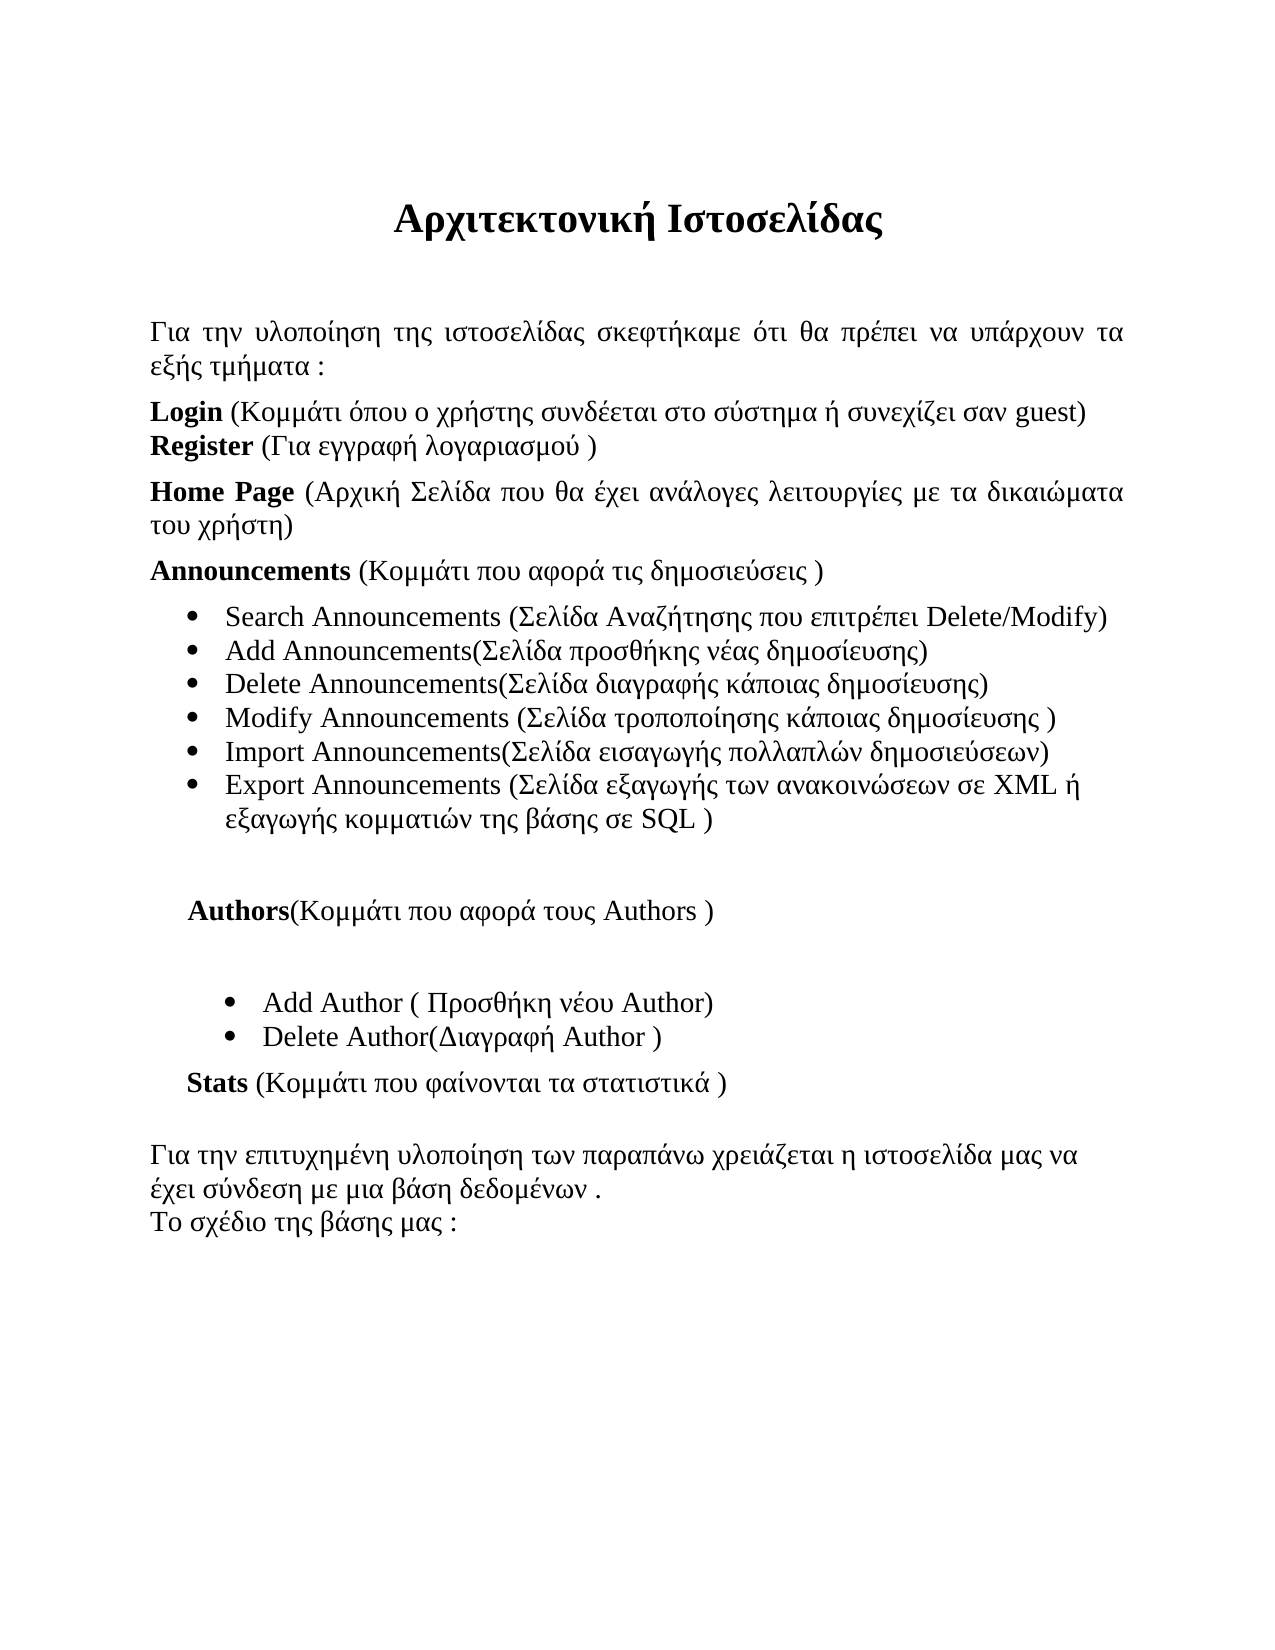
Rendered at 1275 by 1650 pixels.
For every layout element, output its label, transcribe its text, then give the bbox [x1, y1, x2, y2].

text Για την υλοποίηση της ιστοσελίδας σκεφτήκαμε ότι θα πρέπει να υπάρχουν τα εξής τμήματα : [150, 314, 1125, 382]
list Delete Announcements(Σελίδα διαγραφής κάποιας δημοσίευσης) [187, 667, 1125, 700]
list Modify Announcements (Σελίδα τροποποίησης κάποιας δημοσίευσης ) [187, 700, 1125, 734]
list Export Announcements (Σελίδα εξαγωγής των ανακοινώσεων σε XML ή εξαγωγής κομματιών της βάσης σε SQL ) [187, 767, 1125, 835]
text Login (Κομμάτι όπου ο χρήστης συνδέεται στο σύστημα ή συνεχίζει σαν guest) Register (Για εγγραφή λογαριασμού ) [150, 394, 1125, 461]
list Import Announcements(Σελίδα εισαγωγής πολλαπλών δημοσιεύσεων) [187, 734, 1125, 767]
list Search Announcements (Σελίδα Αναζήτησης που επιτρέπει Delete/Modify) [187, 599, 1125, 633]
text Stats (Κομμάτι που φαίνονται τα στατιστικά ) [150, 1065, 1125, 1125]
text Announcements (Κομμάτι που αφορά τις δημοσιεύσεις ) [150, 553, 1125, 587]
text Home Page (Αρχική Σελίδα που θα έχει ανάλογες λειτουργίες με τα δικαιώματα του χρήστη) [150, 474, 1125, 541]
text Authors(Κομμάτι που αφορά τους Authors ) [150, 893, 1125, 927]
list Add Author ( Προσθήκη νέου Author) [225, 985, 1125, 1019]
text Αρχιτεκτονική Ιστοσελίδας [150, 194, 1125, 242]
list Add Announcements(Σελίδα προσθήκης νέας δημοσίευσης) [187, 633, 1125, 667]
list Delete Author(Διαγραφή Author ) [225, 1019, 1125, 1053]
text Για την επιτυχημένη υλοποίηση των παραπάνω χρειάζεται η ιστοσελίδα μας να έχει σύνδεση με μια βάση δεδομένων . Το σχέδιο της βάσης μας : [150, 1137, 1125, 1272]
